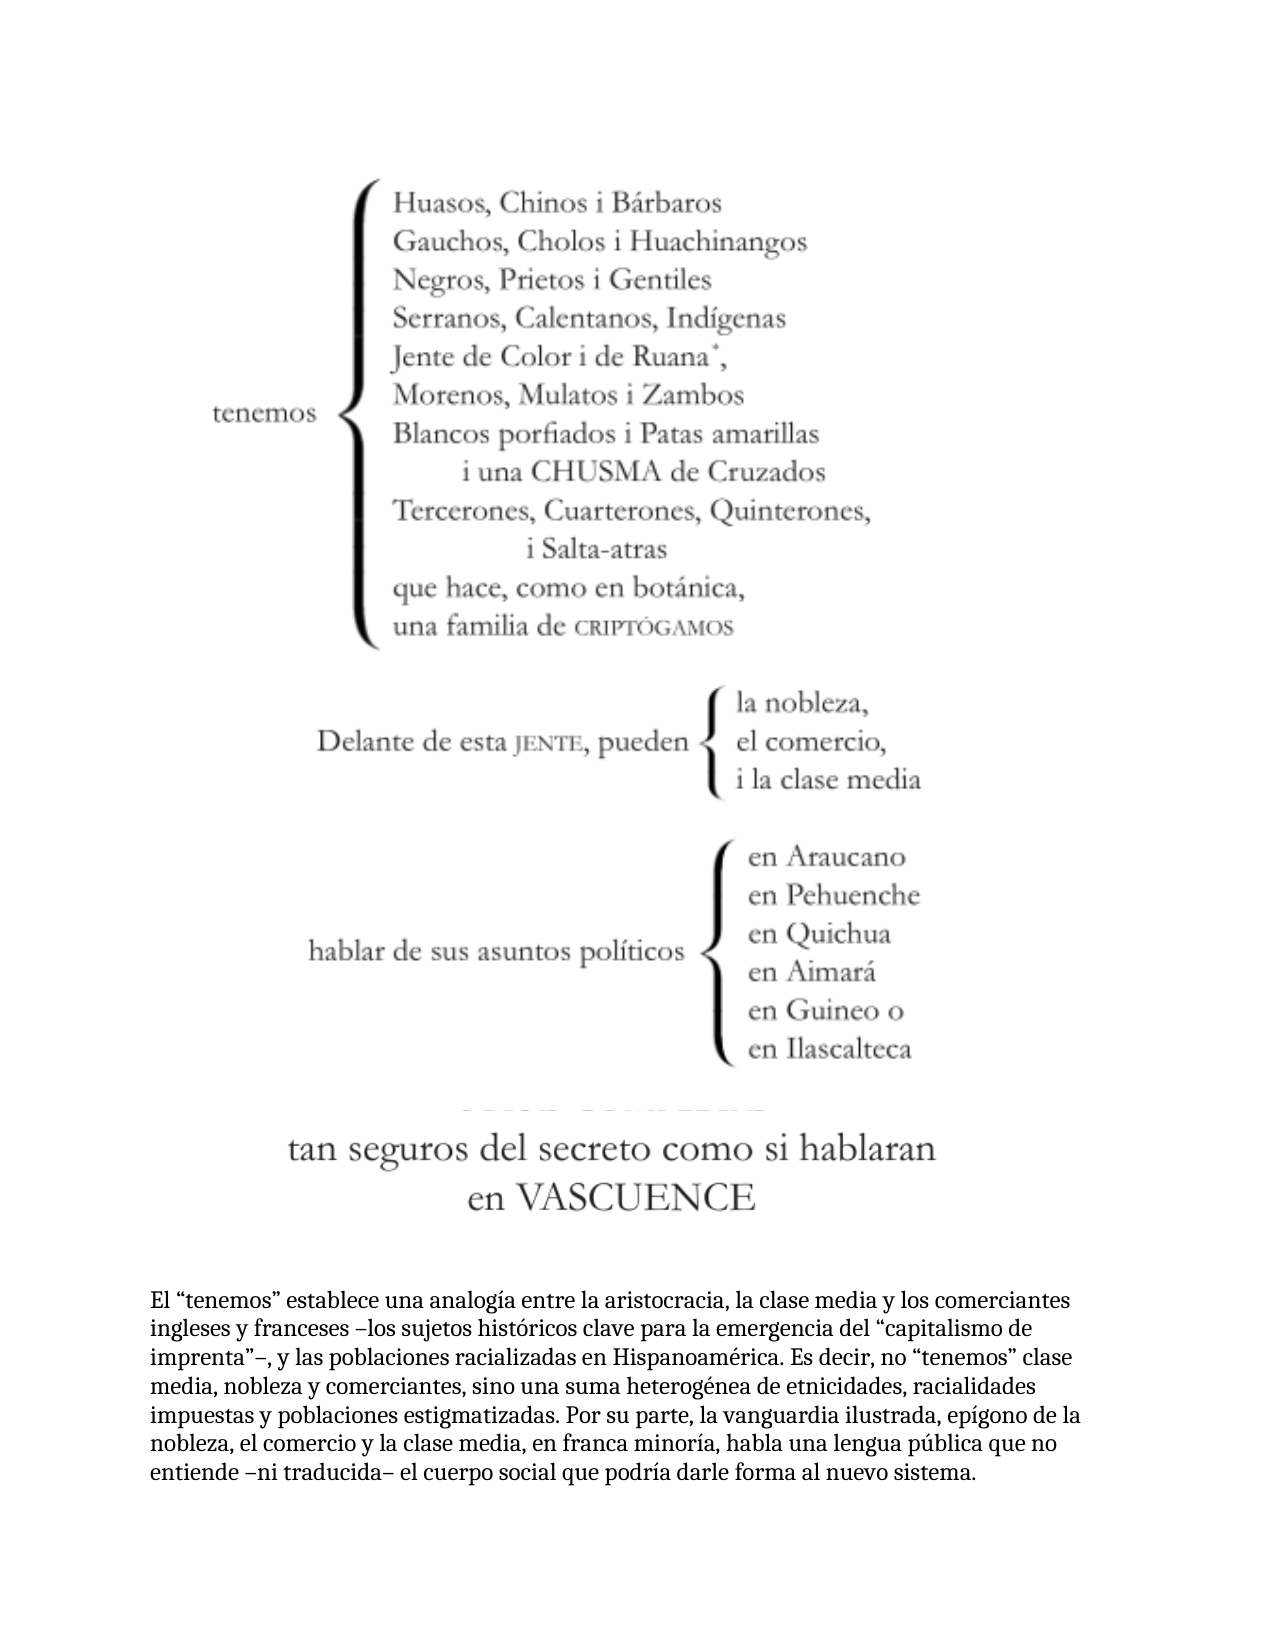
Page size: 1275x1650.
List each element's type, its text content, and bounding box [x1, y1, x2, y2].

picture [168, 150, 1044, 1267]
text El “tenemos” establece una analogía entre la aristocracia, la clase media y los comerciantes ingleses y franceses –los sujetos históricos clave para la emergencia del “capitalismo de imprenta”–, y las poblaciones racializadas en Hispanoamérica. Es decir, no “tenemos” clase media, nobleza y comerciantes, sino una suma heterogénea de etnicidades, racialidades impuestas y poblaciones estigmatizadas. Por su parte, la vanguardia ilustrada, epígono de la nobleza, el comercio y la clase media, en franca minoría, habla una lengua pública que no entiende –ni traducida– el cuerpo social que podría darle forma al nuevo sistema. [150, 1286, 1125, 1487]
